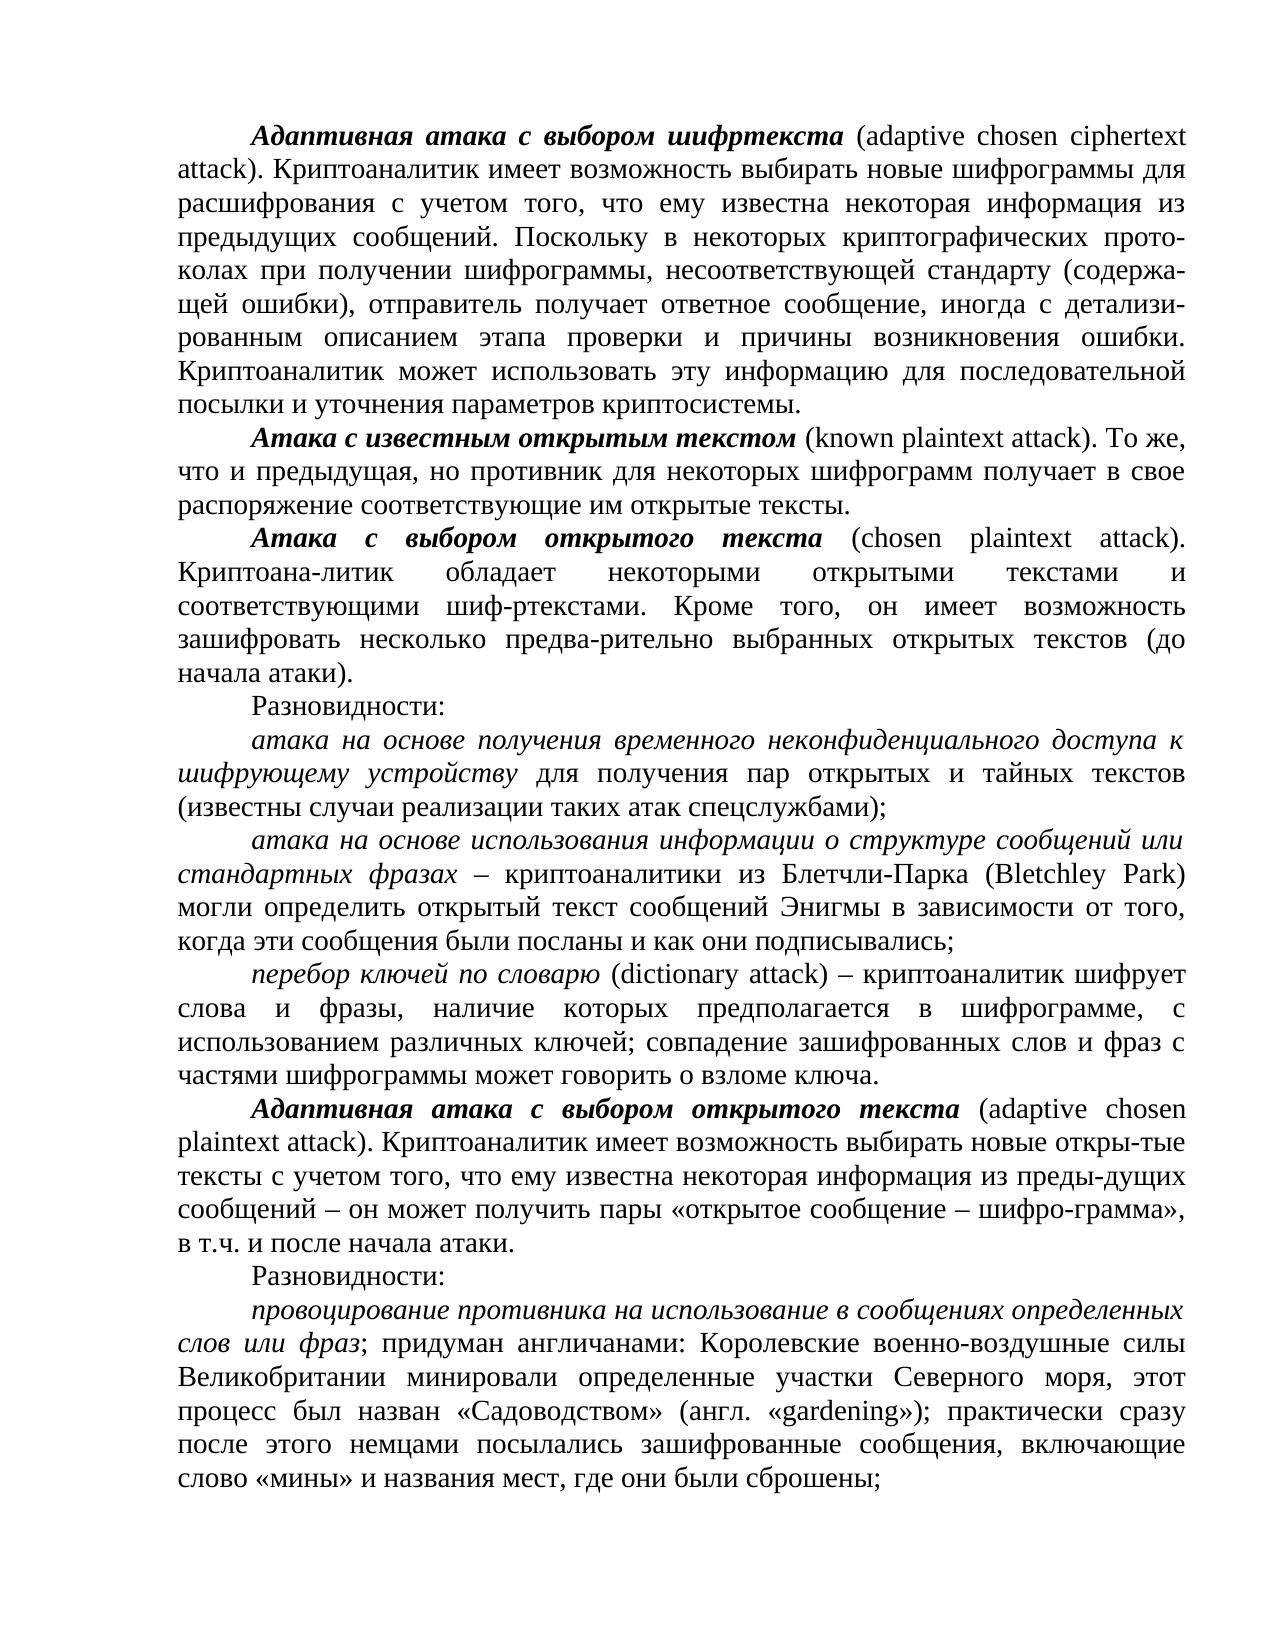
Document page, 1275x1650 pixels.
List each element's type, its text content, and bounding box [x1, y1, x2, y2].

text Адаптивная атака с выбором шифртекста (adaptive chosen ciphertext attack). Криптоаналитик имеет возможность выбирать новые шифрограммы для расшифрования с учетом того, что ему известна некоторая информация из предыдущих сообщений. Поскольку в некоторых криптографических прото-колах при получении шифрограммы, несоответствующей стандарту (содержа-щей ошибки), отправитель получает ответное сообщение, иногда с детализи-рованным описанием этапа проверки и причины возникновения ошибки. Криптоаналитик может использовать эту информацию для последовательной посылки и уточнения параметров криптосистемы. [177, 118, 1186, 420]
text Адаптивная атака с выбором открытого текста (adaptive chosen plaintext attack). Криптоаналитик имеет возможность выбирать новые откры-тые тексты с учетом того, что ему известна некоторая информация из преды-дущих сообщений – он может получить пары «открытое сообщение – шифро-грамма», в т.ч. и после начала атаки. [177, 1091, 1186, 1258]
text атака на основе получения временного неконфиденциального доступа к шифрующему устройству для получения пар открытых и тайных текстов (известны случаи реализации таких атак спецслужбами); [177, 722, 1186, 822]
text перебор ключей по словарю (dictionary attack) – криптоаналитик шифрует слова и фразы, наличие которых предполагается в шифрограмме, с использованием различных ключей; совпадение зашифрованных слов и фраз с частями шифрограммы может говорить о взломе ключа. [177, 957, 1186, 1091]
text провоцирование противника на использование в сообщениях определенных слов или фраз; придуман англичанами: Королевские военно-воздушные силы Великобритании минировали определенные участки Северного моря, этот процесс был назван «Садоводством» (англ. «gardening»); практически сразу после этого немцами посылались зашифрованные сообщения, включающие слово «мины» и названия мест, где они были сброшены; [177, 1292, 1186, 1493]
text Разновидности: [177, 1258, 1186, 1292]
text атака на основе использования информации о структуре сообщений или стандартных фразах – криптоаналитики из Блетчли-Парка (Bletchley Park) могли определить открытый текст сообщений Энигмы в зависимости от того, когда эти сообщения были посланы и как они подписывались; [177, 822, 1186, 957]
text Атака с выбором открытого текста (chosen plaintext attack). Криптоана-литик обладает некоторыми открытыми текстами и соответствующими шиф-ртекстами. Кроме того, он имеет возможность зашифровать несколько предва-рительно выбранных открытых текстов (до начала атаки). [177, 521, 1186, 688]
text Разновидности: [177, 688, 1186, 722]
text Атака с известным открытым текстом (known plaintext attack). То же, что и предыдущая, но противник для некоторых шифрограмм получает в свое распоряжение соответствующие им открытые тексты. [177, 420, 1186, 521]
